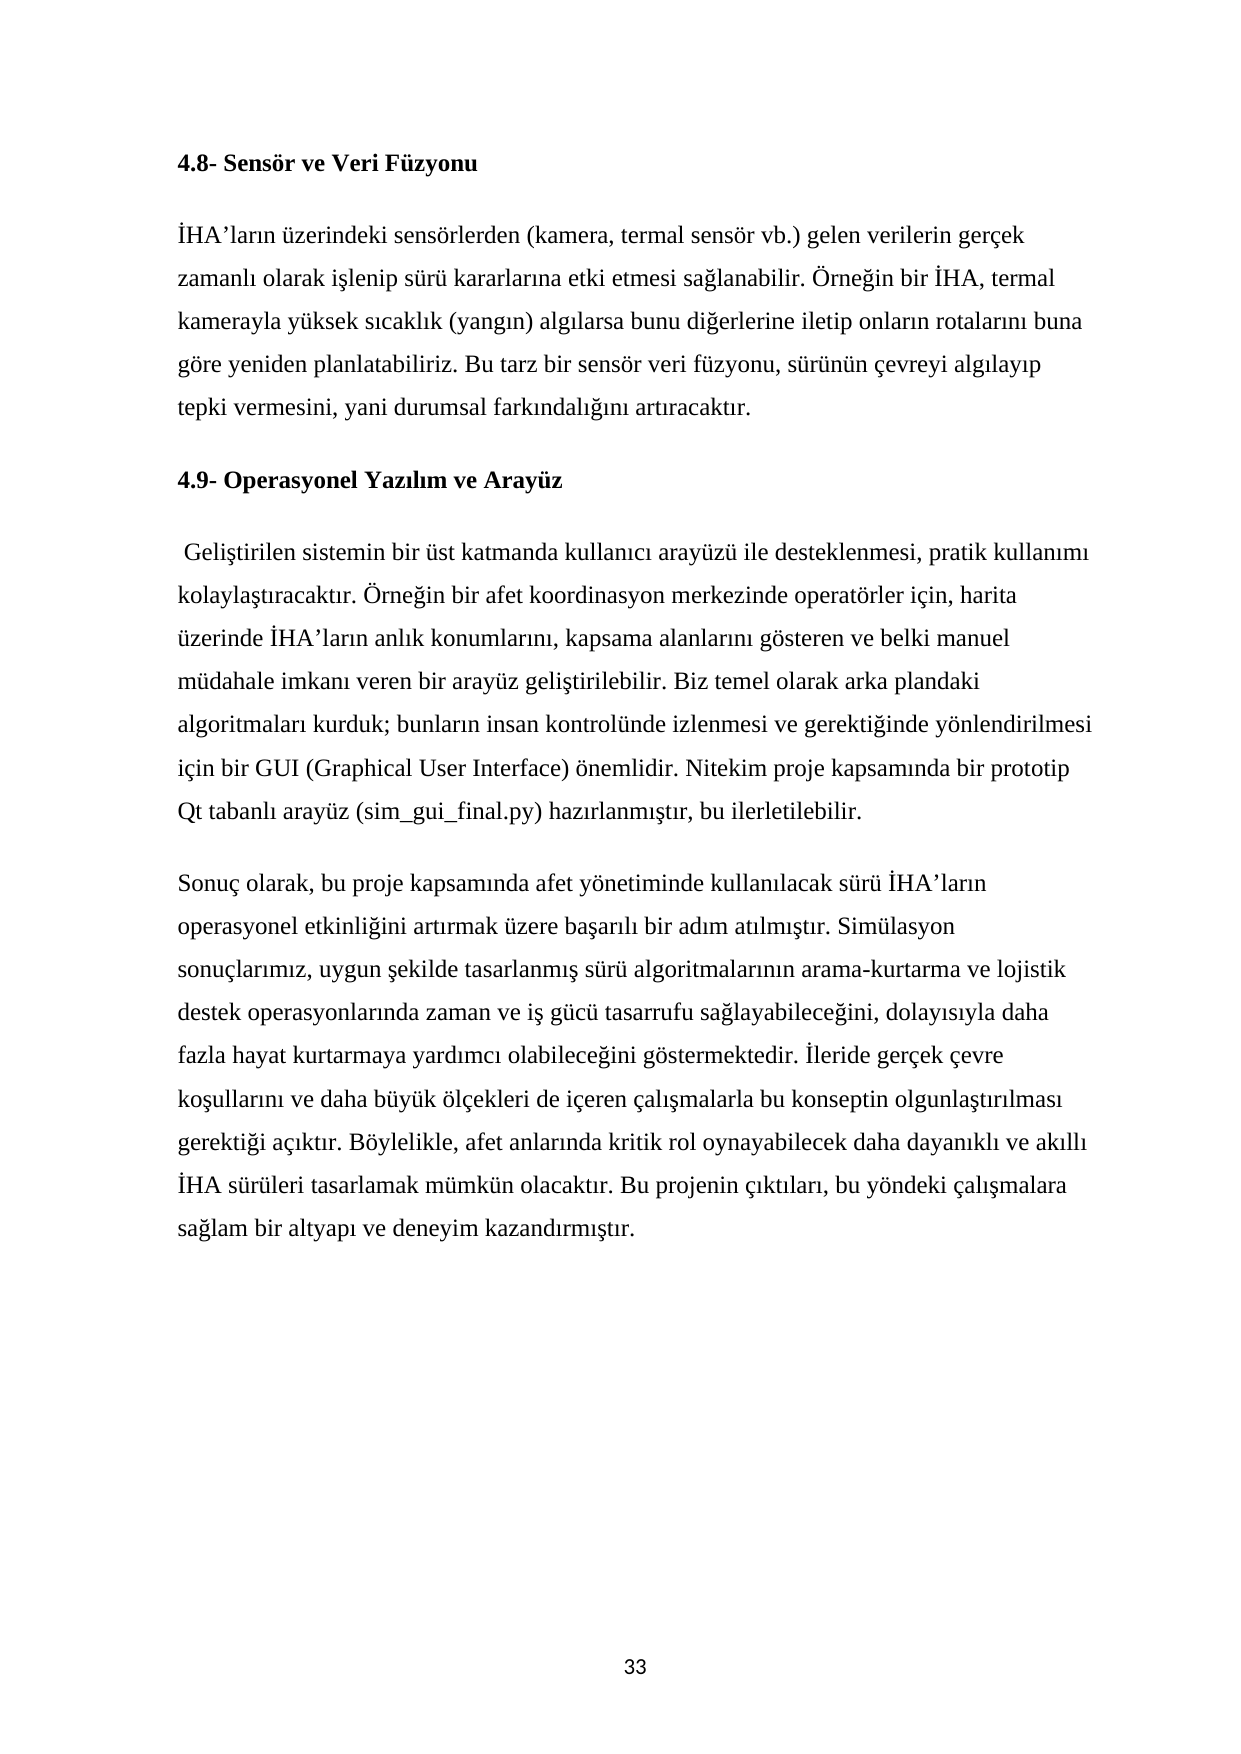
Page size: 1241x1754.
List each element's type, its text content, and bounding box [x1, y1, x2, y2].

text Geliştirilen sistemin bir üst katmanda kullanıcı arayüzü ile desteklenmesi, pratik kullanımı kolaylaştıracaktır. Örneğin bir afet koordinasyon merkezinde operatörler için, harita üzerinde İHA’ların anlık konumlarını, kapsama alanlarını gösteren ve belki manuel müdahale imkanı veren bir arayüz geliştirilebilir. Biz temel olarak arka plandaki algoritmaları kurduk; bunların insan kontrolünde izlenmesi ve gerektiğinde yönlendirilmesi için bir GUI (Graphical User Interface) önemlidir. Nitekim proje kapsamında bir prototip Qt tabanlı arayüz (sim_gui_final.py) hazırlanmıştır, bu ilerletilebilir. [177, 537, 1092, 824]
text 4.9- Operasyonel Yazılım ve Arayüz [177, 465, 1092, 493]
text İHA’ların üzerindeki sensörlerden (kamera, termal sensör vb.) gelen verilerin gerçek zamanlı olarak işlenip sürü kararlarına etki etmesi sağlanabilir. Örneğin bir İHA, termal kamerayla yüksek sıcaklık (yangın) algılarsa bunu diğerlerine iletip onların rotalarını buna göre yeniden planlatabiliriz. Bu tarz bir sensör veri füzyonu, sürünün çevreyi algılayıp tepki vermesini, yani durumsal farkındalığını artıracaktır. [177, 220, 1092, 421]
text Sonuç olarak, bu proje kapsamında afet yönetiminde kullanılacak sürü İHA’ların operasyonel etkinliğini artırmak üzere başarılı bir adım atılmıştır. Simülasyon sonuçlarımız, uygun şekilde tasarlanmış sürü algoritmalarının arama-kurtarma ve lojistik destek operasyonlarında zaman ve iş gücü tasarrufu sağlayabileceğini, dolayısıyla daha fazla hayat kurtarmaya yardımcı olabileceğini göstermektedir. İleride gerçek çevre koşullarını ve daha büyük ölçekleri de içeren çalışmalarla bu konseptin olgunlaştırılması gerektiği açıktır. Böylelikle, afet anlarında kritik rol oynayabilecek daha dayanıklı ve akıllı İHA sürüleri tasarlamak mümkün olacaktır. Bu projenin çıktıları, bu yöndeki çalışmalara sağlam bir altyapı ve deneyim kazandırmıştır. [177, 868, 1092, 1242]
text 4.8- Sensör ve Veri Füzyonu [177, 148, 1092, 176]
